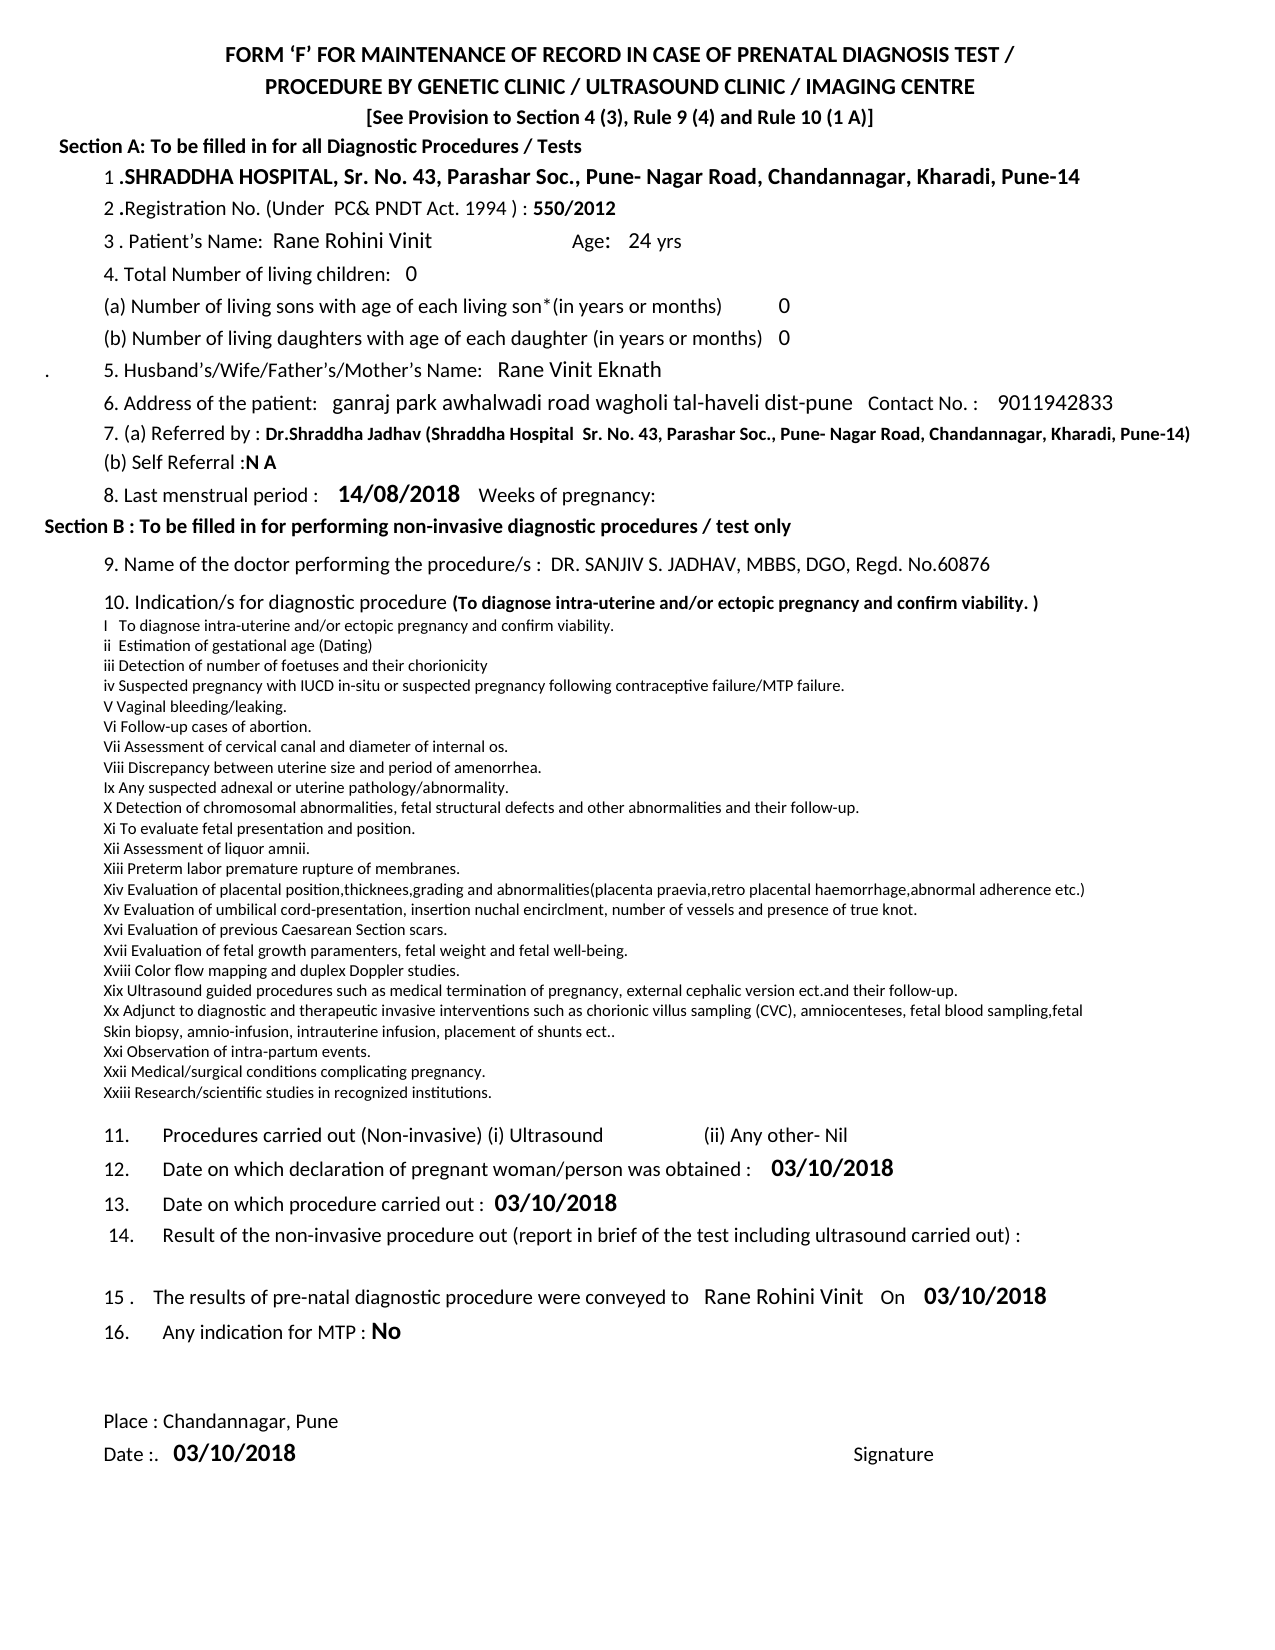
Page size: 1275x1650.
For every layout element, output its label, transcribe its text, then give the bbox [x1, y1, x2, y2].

text Xvi Evaluation of previous Caesarean Section scars. [0, 919, 1275, 940]
text Section B : To be filled in for performing non-invasive diagnostic procedures / test only [44, 513, 1255, 538]
text Xxii Medical/surgical conditions complicating pregnancy. [0, 1062, 1275, 1082]
text Xii Assessment of liquor amnii. [0, 838, 1196, 858]
text Xi To evaluate fetal presentation and position. [0, 818, 1196, 838]
text Place : Chandannagar, Pune [0, 1408, 1275, 1434]
text 15 . The results of pre-natal diagnostic procedure were conveyed to On [0, 1280, 1275, 1311]
text ii Estimation of gestational age (Dating) [0, 635, 1196, 655]
text Xvii Evaluation of fetal growth paramenters, fetal weight and fetal well-being. [0, 940, 1275, 960]
text 13. Date on which procedure carried out : [0, 1187, 1275, 1217]
text (b) Self Referral :N A [44, 449, 1255, 474]
text FORM ‘F’ FOR MAINTENANCE OF RECORD IN CASE OF PRENATAL DIAGNOSIS TEST / [44, 40, 1196, 68]
text Xiii Preterm labor premature rupture of membranes. [0, 858, 1196, 879]
text Xxiii Research/scientific studies in recognized institutions. [0, 1082, 1275, 1102]
text 8. Last menstrual period : Weeks of pregnancy: [44, 478, 1255, 509]
text Viii Discrepancy between uterine size and period of amenorrhea. [0, 757, 1196, 777]
text . 5. Husband’s/Wife/Father’s/Mother’s Name: [44, 355, 1255, 383]
text X Detection of chromosomal abnormalities, fetal structural defects and other abnormalities and their follow-up. [0, 798, 1196, 818]
text Skin biopsy, amnio-infusion, intrauterine infusion, placement of shunts ect.. [0, 1021, 1275, 1041]
text 7. (a) Referred by : Dr.Shraddha Jadhav (Shraddha Hospital Sr. No. 43, Parashar Soc., Pune- Nagar Road, Chandannagar, Kharadi, Pune-14) [44, 420, 1255, 445]
text 4. Total Number of living children: [44, 259, 1196, 287]
text 12. Date on which declaration of pregnant woman/person was obtained : [0, 1152, 1275, 1182]
text Vi Follow-up cases of abortion. [0, 716, 1196, 737]
text (a) Number of living sons with age of each living son*(in years or months) [44, 291, 1255, 319]
text Vii Assessment of cervical canal and diameter of internal os. [0, 737, 1196, 757]
text iii Detection of number of foetuses and their chorionicity [0, 655, 1196, 676]
text Date :. Signature [0, 1438, 1275, 1468]
text V Vaginal bleeding/leaking. [0, 696, 1196, 716]
text 1 .SHRADDHA HOSPITAL, Sr. No. 43, Parashar Soc., Pune- Nagar Road, Chandannagar, Kharadi, Pune-14 [44, 162, 1196, 191]
text Xiv Evaluation of placental position,thicknees,grading and abnormalities(placenta praevia,retro placental haemorrhage,abnormal adherence etc.) [0, 879, 1275, 899]
text I To diagnose intra-uterine and/or ectopic pregnancy and confirm viability. [75, 615, 1255, 635]
text Ix Any suspected adnexal or uterine pathology/abnormality. [0, 777, 1196, 798]
text 16. Any indication for MTP : No [0, 1315, 1275, 1346]
text PROCEDURE BY GENETIC CLINIC / ULTRASOUND CLINIC / IMAGING CENTRE [44, 72, 1196, 100]
text 3 . Patient’s Name: Age: yrs [44, 224, 1166, 254]
text 10. Indication/s for diagnostic procedure (To diagnose intra-uterine and/or ectopic pregnancy and confirm viability. ) [75, 589, 1255, 615]
text 9. Name of the doctor performing the procedure/s : DR. SANJIV S. JADHAV, MBBS, DGO, Regd. No.60876 [0, 551, 1255, 577]
text Xv Evaluation of umbilical cord-presentation, insertion nuchal encirclment, number of vessels and presence of true knot. [0, 899, 1275, 919]
text 6. Address of the patient: Contact No. : [103, 388, 1255, 416]
text Xx Adjunct to diagnostic and therapeutic invasive interventions such as chorionic villus sampling (CVC), amniocenteses, fetal blood sampling,fetal [0, 1001, 1275, 1021]
text [See Provision to Section 4 (3), Rule 9 (4) and Rule 10 (1 A)] [44, 104, 1196, 129]
text Xix Ultrasound guided procedures such as medical termination of pregnancy, external cephalic version ect.and their follow-up. [0, 980, 1275, 1001]
text Xviii Color flow mapping and duplex Doppler studies. [0, 960, 1275, 980]
text Section A: To be filled in for all Diagnostic Procedures / Tests [44, 133, 1196, 159]
text 11. Procedures carried out (Non-invasive) (i) Ultrasound (ii) Any other- Nil [0, 1123, 1275, 1148]
text 14. Result of the non-invasive procedure out (report in brief of the test including ultrasound carried out) : [103, 1222, 1226, 1247]
text iv Suspected pregnancy with IUCD in-situ or suspected pregnancy following contraceptive failure/MTP failure. [0, 676, 1196, 696]
text 2 .Registration No. (Under PC& PNDT Act. 1994 ) : 550/2012 [44, 195, 1196, 220]
text Xxi Observation of intra-partum events. [103, 1041, 1275, 1062]
text (b) Number of living daughters with age of each daughter (in years or months) [44, 323, 1255, 351]
